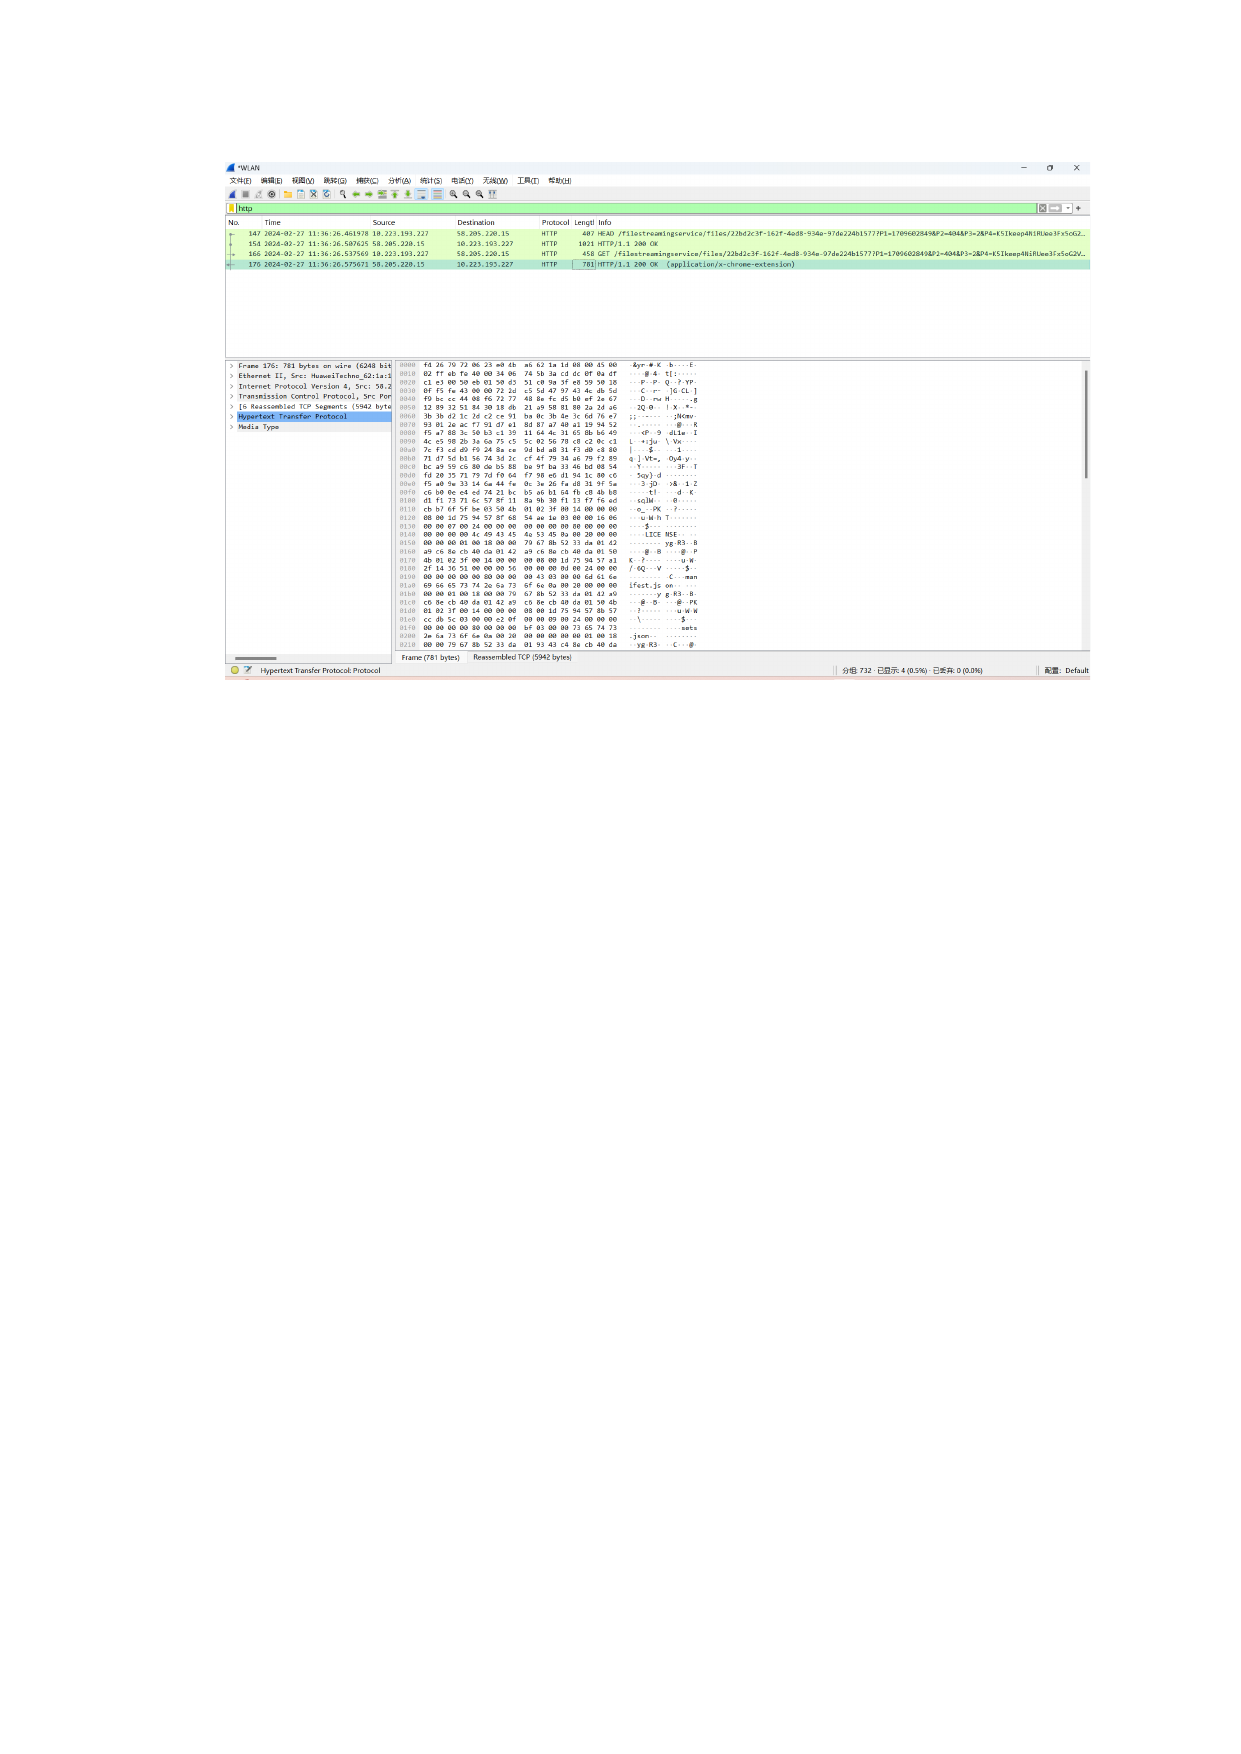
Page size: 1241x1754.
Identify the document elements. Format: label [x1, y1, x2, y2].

picture [225, 162, 1091, 680]
